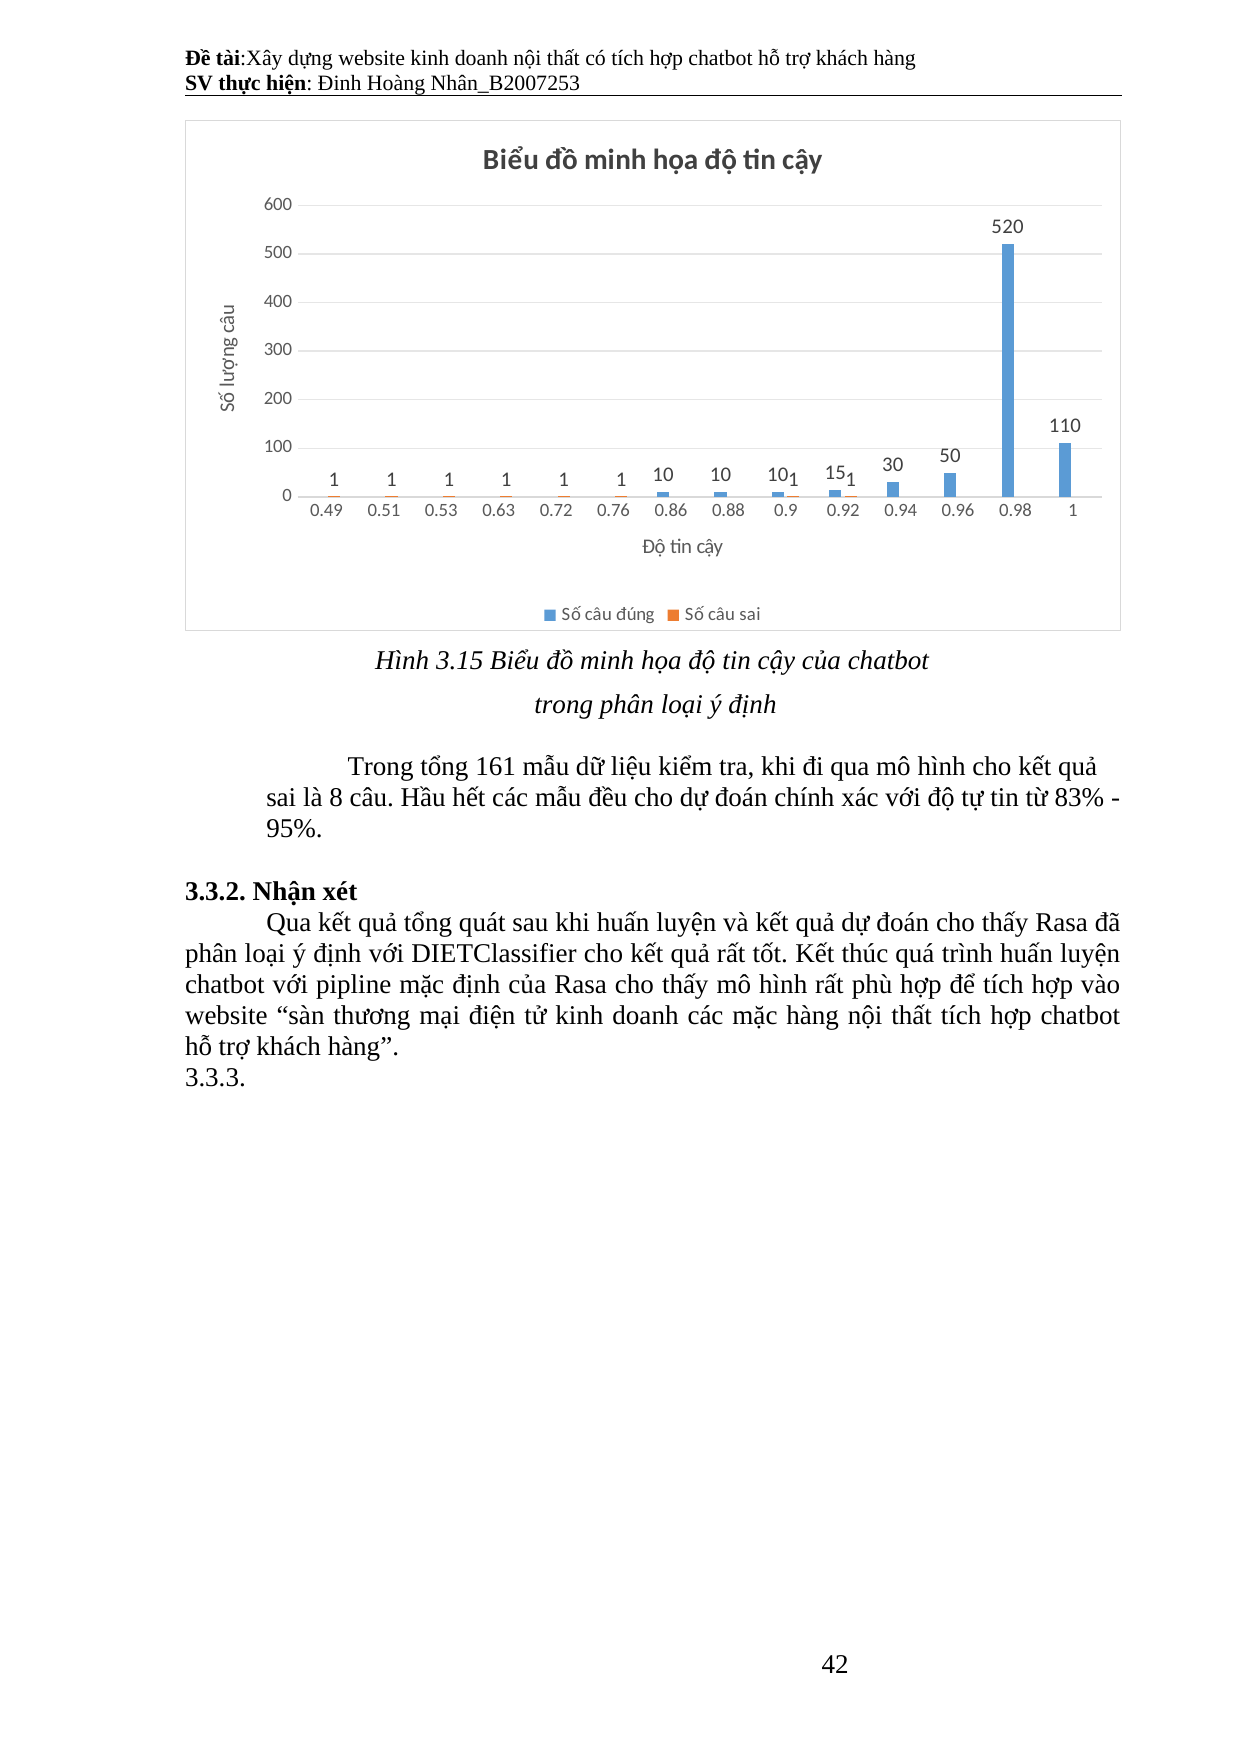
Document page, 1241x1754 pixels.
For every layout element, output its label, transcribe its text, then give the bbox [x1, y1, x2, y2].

list Hình 3.15 Biểu đồ minh họa độ tin cậy của chatbot [185, 644, 1122, 675]
list Nhận xét [185, 875, 1122, 906]
list Trong tổng 161 mẫu dữ liệu kiểm tra, khi đi qua mô hình cho kết quả sai là 8 câu. Hầu hết các mẫu đều cho dự đoán chính xác với độ tự tin từ 83% - 95%. [266, 750, 1122, 843]
list Qua kết quả tổng quát sau khi huấn luyện và kết quả dự đoán cho thấy Rasa đã phân loại ý định với DIETClassifier cho kết quả rất tốt. Kết thúc quá trình huấn luyện chatbot với pipline mặc định của Rasa cho thấy mô hình rất phù hợp để tích hợp vào website “sàn thương mại điện tử kinh doanh các mặc hàng nội thất tích hợp chatbot hỗ trợ khách hàng”. [185, 906, 1122, 1062]
list trong phân loại ý định [185, 688, 1122, 719]
